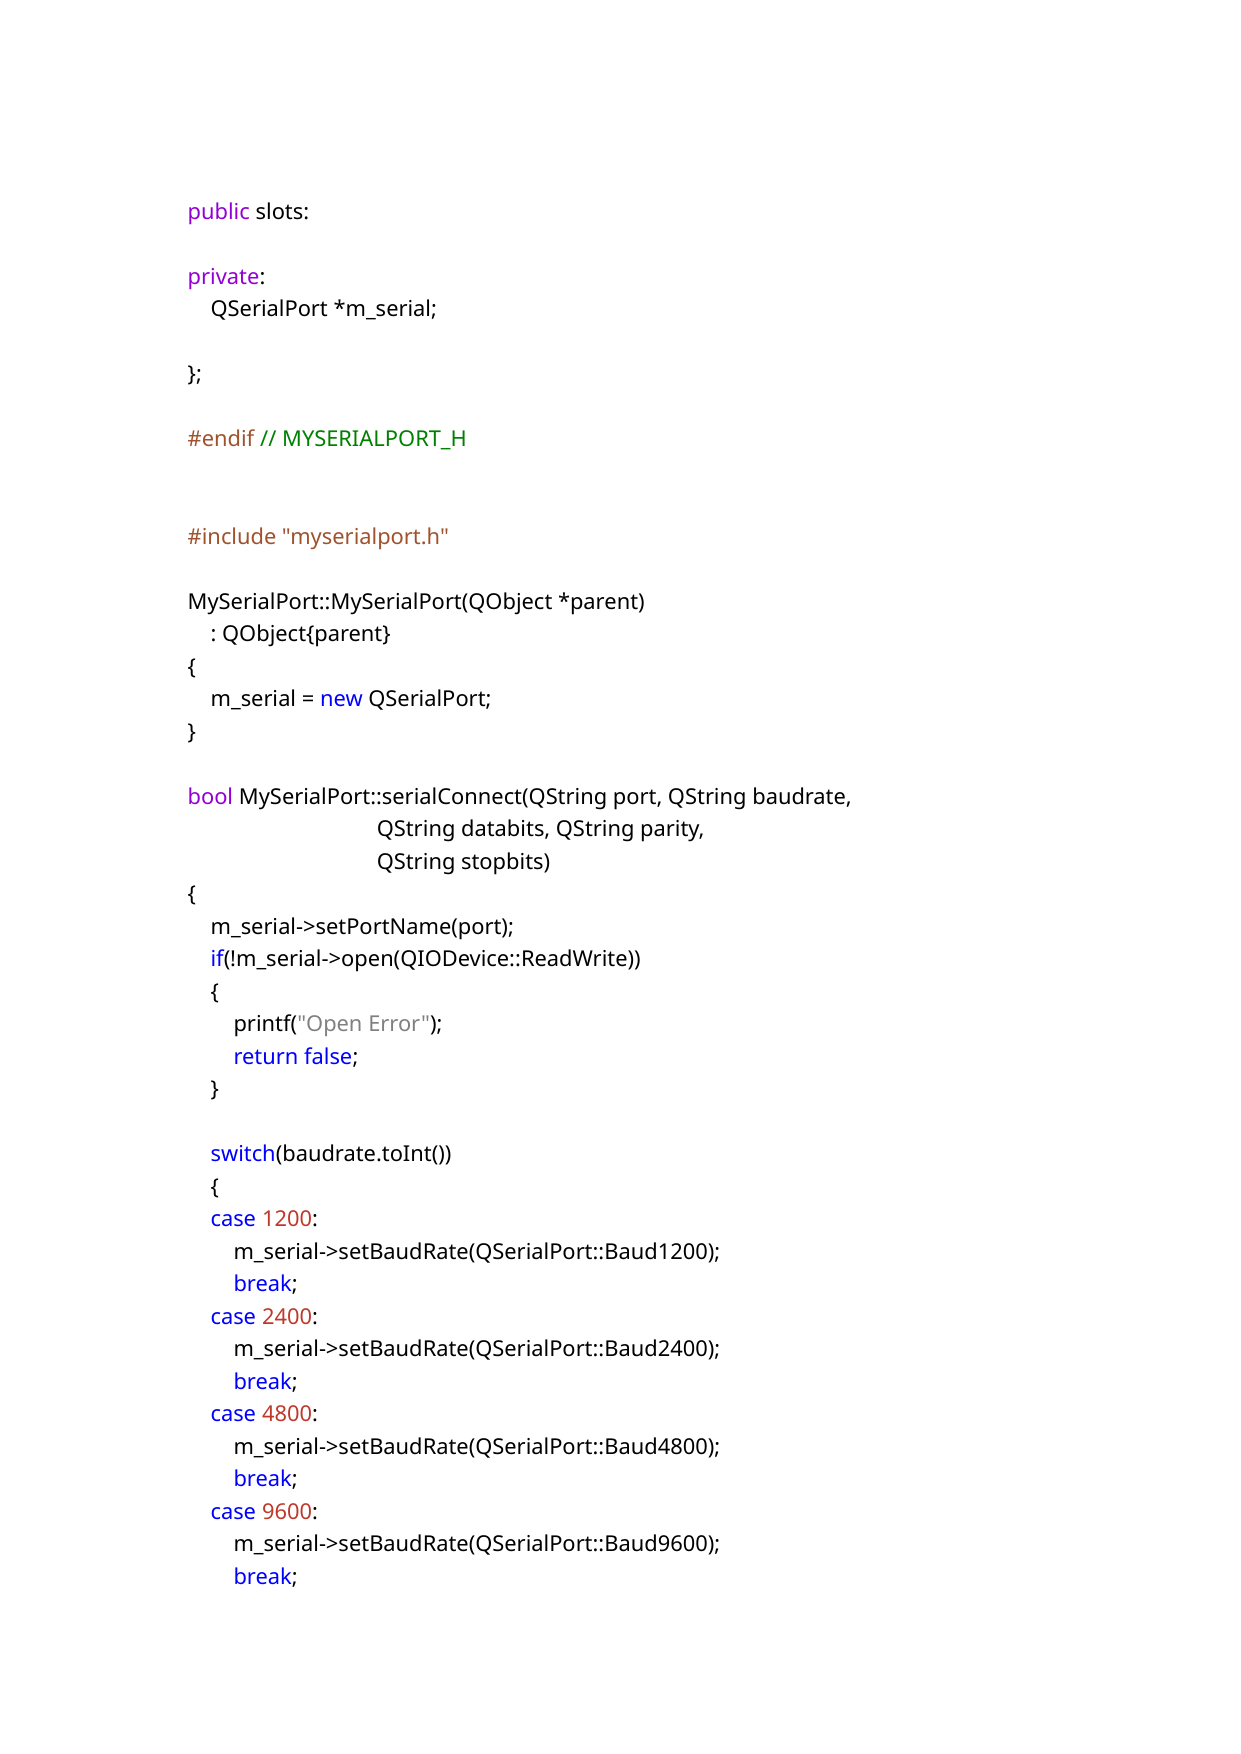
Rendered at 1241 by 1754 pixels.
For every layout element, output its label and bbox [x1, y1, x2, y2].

text [187, 519, 1053, 1592]
text [187, 162, 1053, 454]
